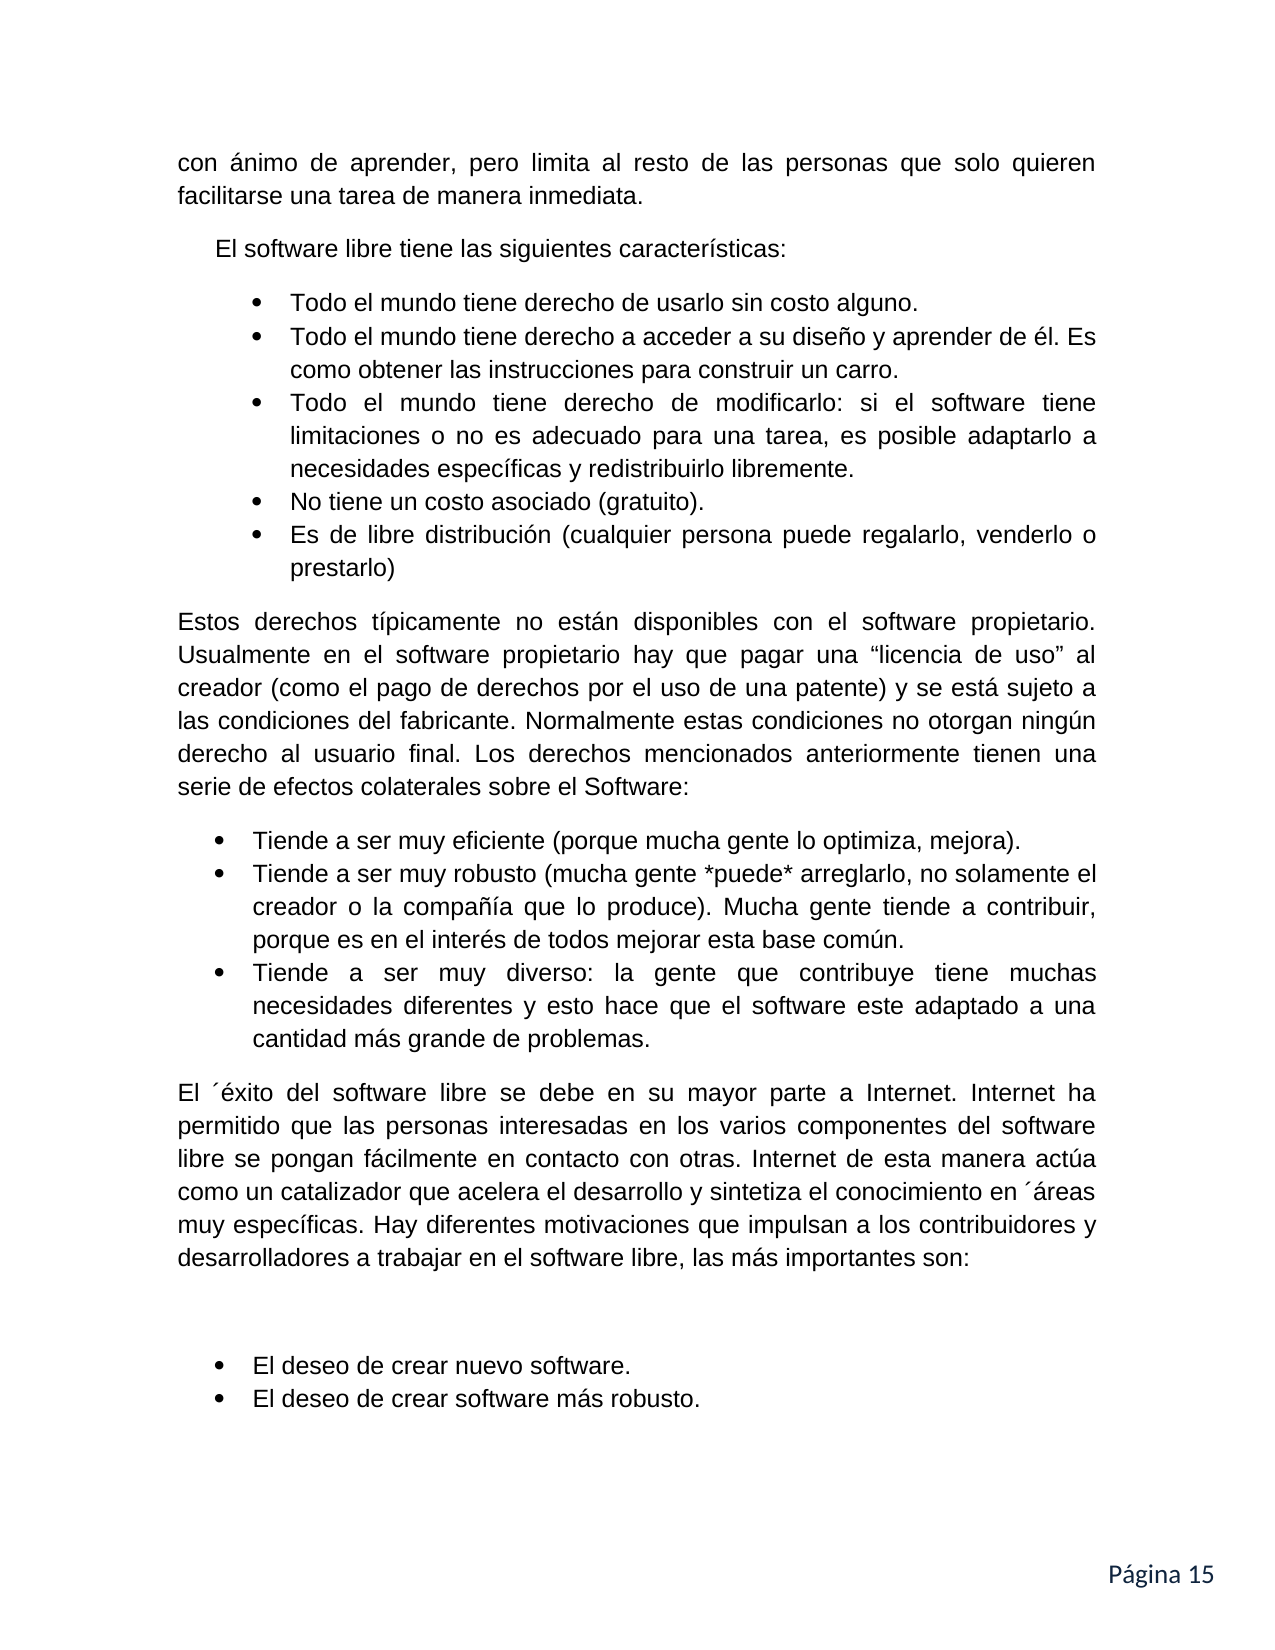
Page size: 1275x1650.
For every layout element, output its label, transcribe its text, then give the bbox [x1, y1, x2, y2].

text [177, 148, 1098, 209]
list Es de libre distribución (cualquier persona puede regalarlo, venderlo o prestarlo) [252, 520, 1098, 582]
list Tiende a ser muy diverso: la gente que contribuye tiene muchas necesidades diferentes y esto hace que el software este adaptado a una cantidad más grande de problemas. [215, 958, 1098, 1053]
list El deseo de crear nuevo software. [215, 1351, 1098, 1380]
list No tiene un costo asociado (gratuito). [252, 487, 1098, 516]
text El software libre tiene las siguientes características: [215, 234, 1098, 263]
text El ´éxito del software libre se debe en su mayor parte a Internet. Internet ha permitido que las personas interesadas en los varios componentes del software libre se pongan fácilmente en contacto con otras. Internet de esta manera actúa como un catalizador que acelera el desarrollo y sintetiza el conocimiento en ´áreas muy específicas. Hay diferentes motivaciones que impulsan a los contribuidores y desarrolladores a trabajar en el software libre, las más importantes son: [177, 1078, 1098, 1272]
list Todo el mundo tiene derecho a acceder a su diseño y aprender de él. Es como obtener las instrucciones para construir un carro. [252, 321, 1098, 383]
list El deseo de crear software más robusto. [215, 1384, 1098, 1413]
list Todo el mundo tiene derecho de usarlo sin costo alguno. [252, 288, 1098, 317]
text Estos derechos típicamente no están disponibles con el software propietario. Usualmente en el software propietario hay que pagar una “licencia de uso” al creador (como el pago de derechos por el uso de una patente) y se está sujeto a las condiciones del fabricante. Normalmente estas condiciones no otorgan ningún derecho al usuario final. Los derechos mencionados anteriormente tienen una serie de efectos colaterales sobre el Software: [177, 607, 1098, 801]
list Tiende a ser muy robusto (mucha gente *puede* arreglarlo, no solamente el creador o la compañía que lo produce). Mucha gente tiende a contribuir, porque es en el interés de todos mejorar esta base común. [215, 859, 1098, 954]
list Tiende a ser muy eficiente (porque mucha gente lo optimiza, mejora). [215, 826, 1098, 855]
list Todo el mundo tiene derecho de modificarlo: si el software tiene limitaciones o no es adecuado para una tarea, es posible adaptarlo a necesidades específicas y redistribuirlo libremente. [252, 388, 1098, 482]
